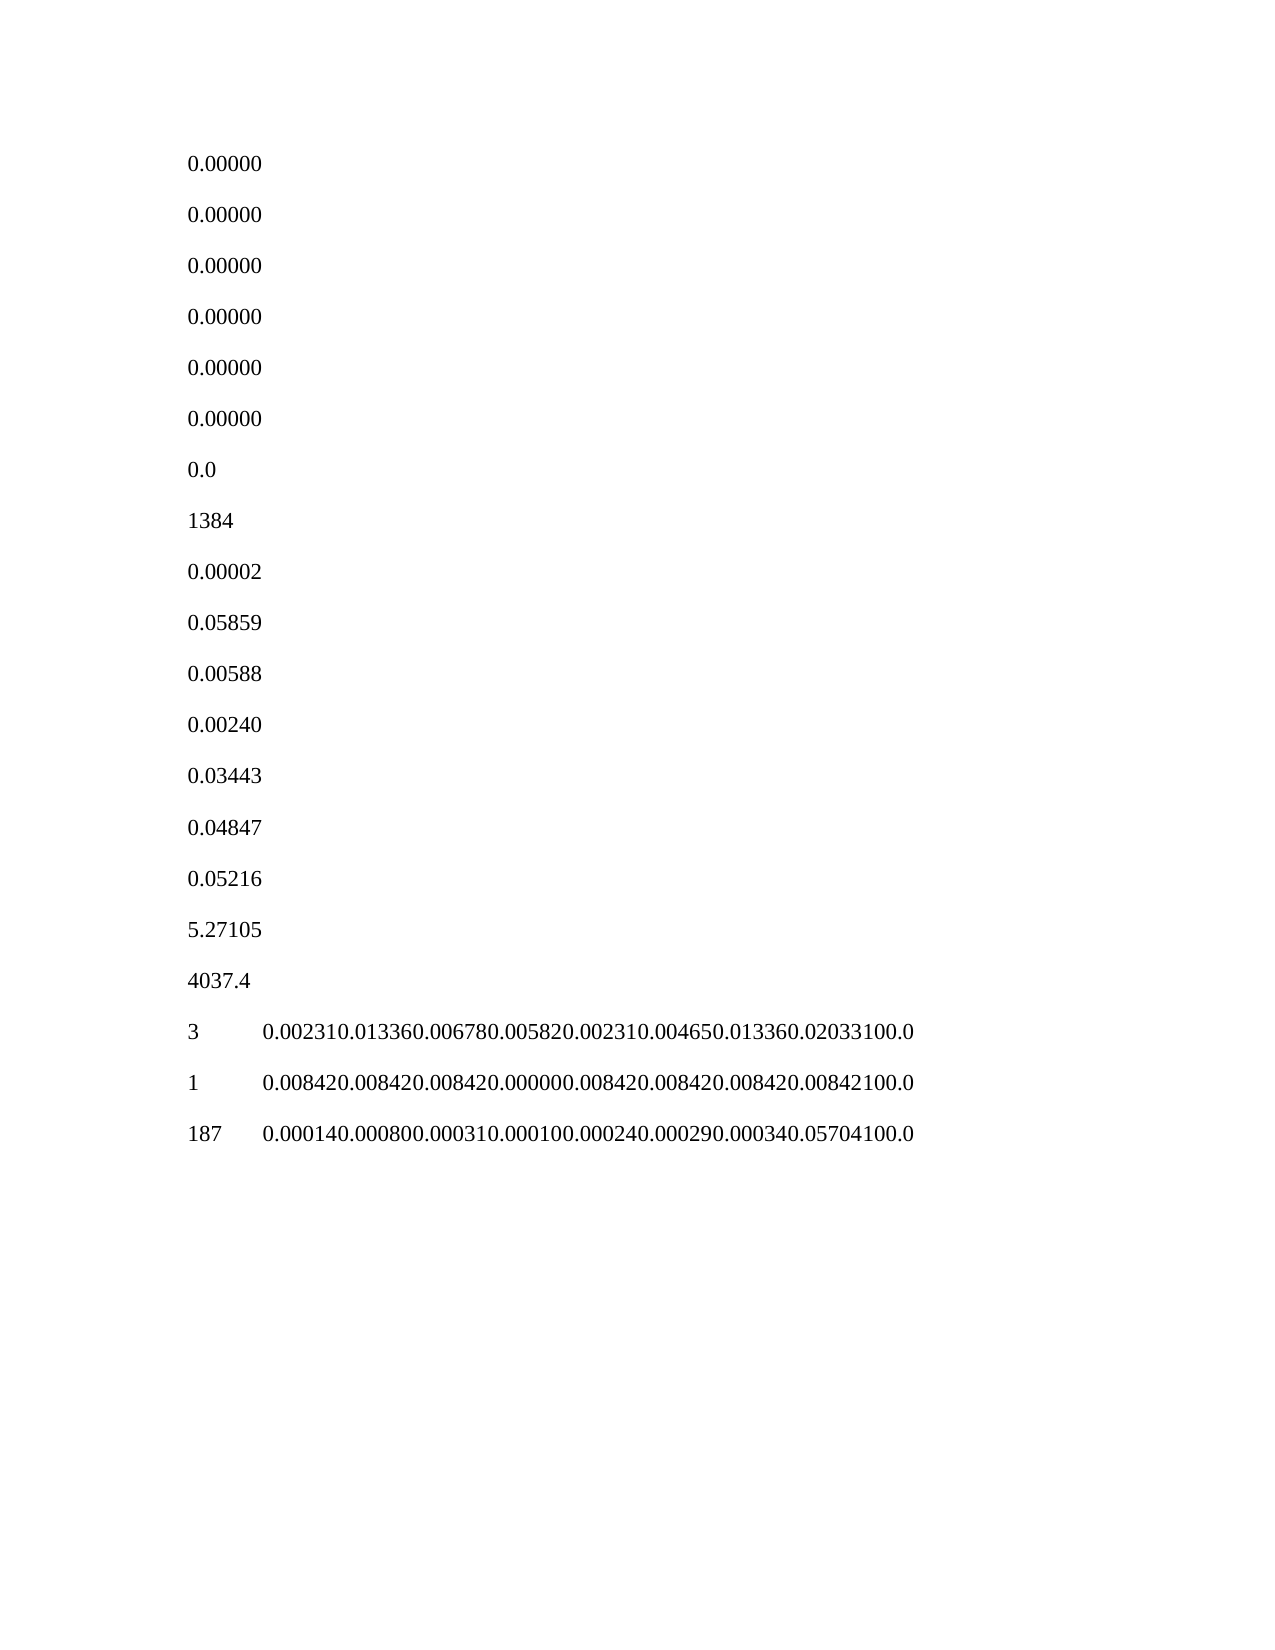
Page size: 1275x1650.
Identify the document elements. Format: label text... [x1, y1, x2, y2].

table_cell 0.05859 [176, 609, 1076, 660]
table_cell 0.0 [176, 456, 1076, 507]
table_cell 4037.4 [176, 967, 1076, 1018]
table_cell 0.04847 [176, 814, 1076, 864]
table_cell 3 0.00231 0.01336 0.00678 0.00582 0.00231 0.00465 0.01336 0.02033 100.0 [176, 1018, 1076, 1069]
table_cell 0.00000 [176, 303, 1076, 354]
table_cell 0.00240 [176, 711, 1076, 762]
table_cell 0.00000 [176, 252, 1076, 303]
table_cell 187 0.00014 0.00080 0.00031 0.00010 0.00024 0.00029 0.00034 0.05704 100.0 [176, 1120, 1076, 1171]
table_cell 0.00588 [176, 660, 1076, 711]
table_cell 0.00000 [176, 354, 1076, 405]
table_cell 1 0.00842 0.00842 0.00842 0.00000 0.00842 0.00842 0.00842 0.00842 100.0 [176, 1069, 1076, 1120]
table_cell 0.00000 [176, 150, 1076, 201]
table_cell 1384 [176, 507, 1076, 558]
table_cell 0.00002 [176, 558, 1076, 609]
table_cell 0.00000 [176, 201, 1076, 252]
table_cell 0.00000 [176, 405, 1076, 456]
table_cell 0.05216 [176, 865, 1076, 916]
table_cell 5.27105 [176, 916, 1076, 967]
table_cell 0.03443 [176, 763, 1076, 813]
